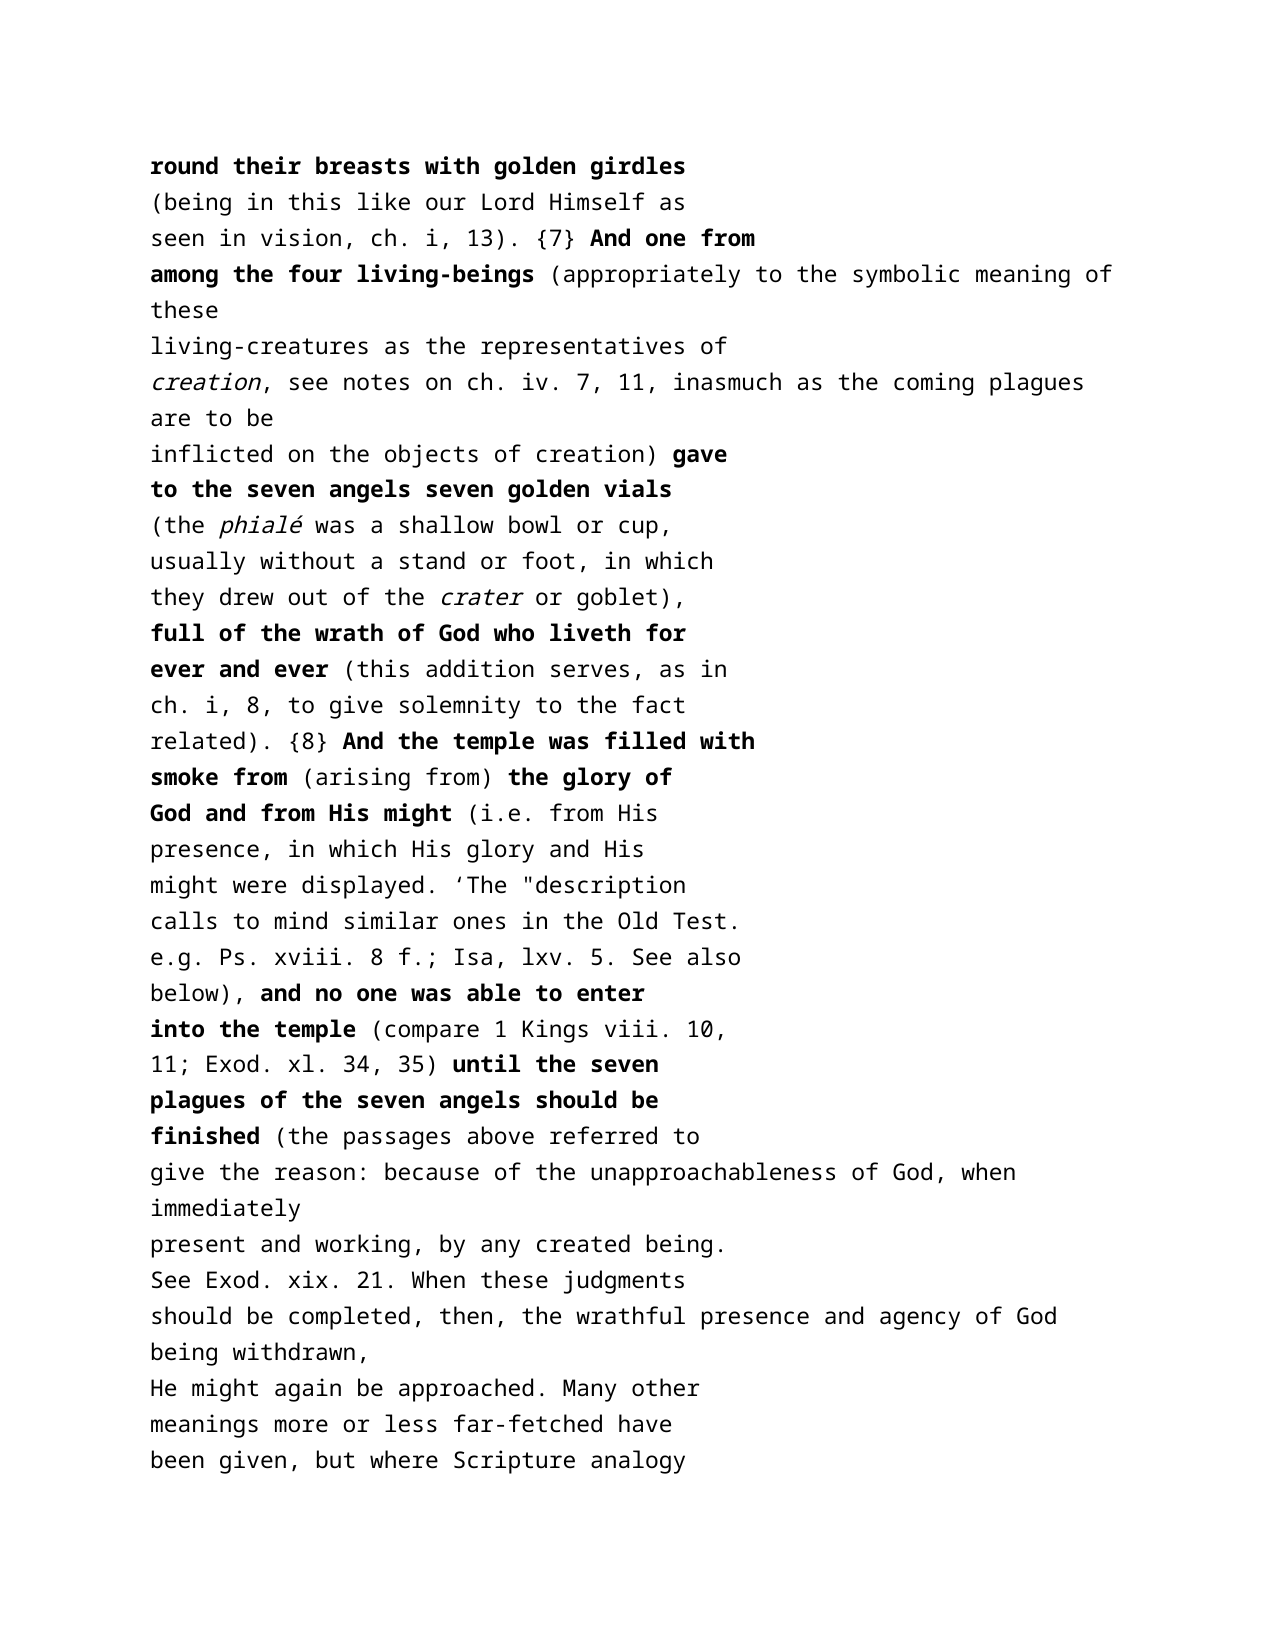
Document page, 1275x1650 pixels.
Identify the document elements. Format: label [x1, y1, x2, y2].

text [150, 150, 1125, 1475]
